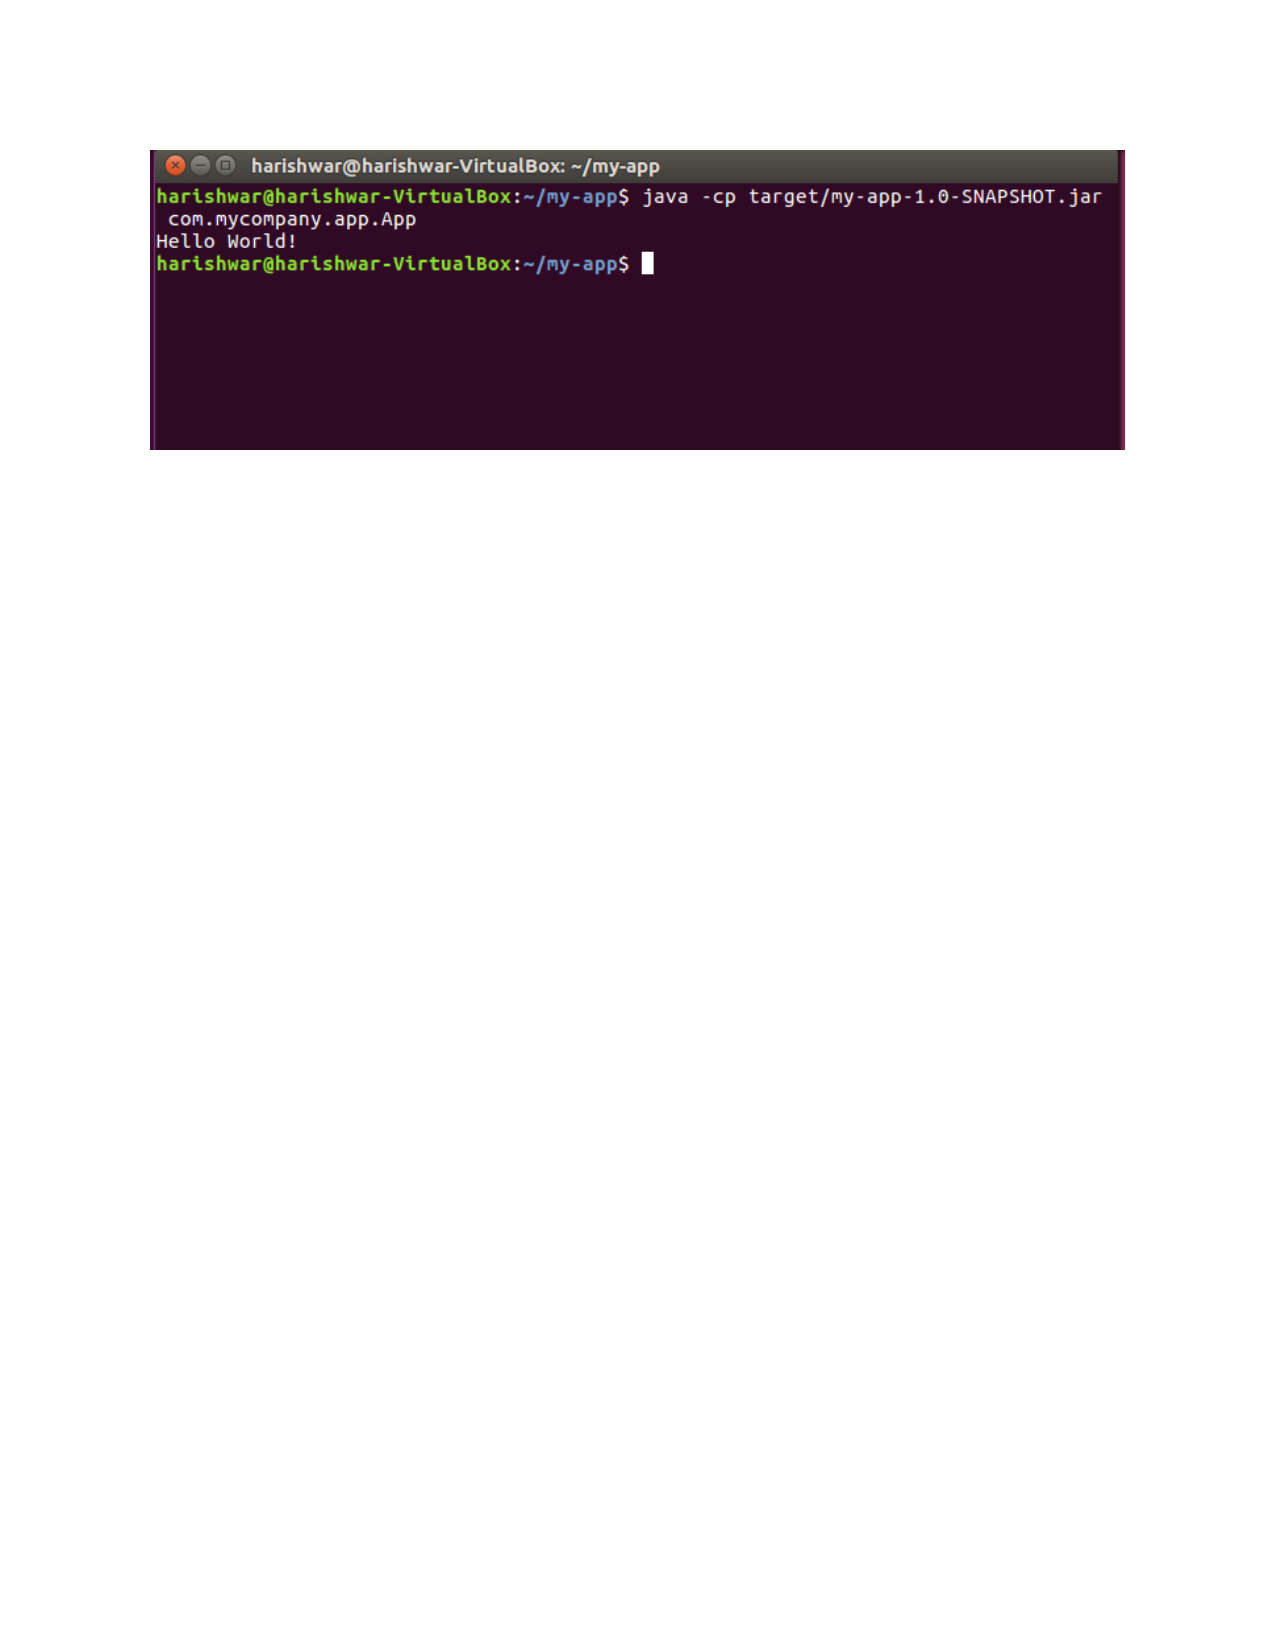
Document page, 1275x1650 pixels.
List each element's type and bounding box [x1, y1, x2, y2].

picture [150, 150, 1125, 450]
